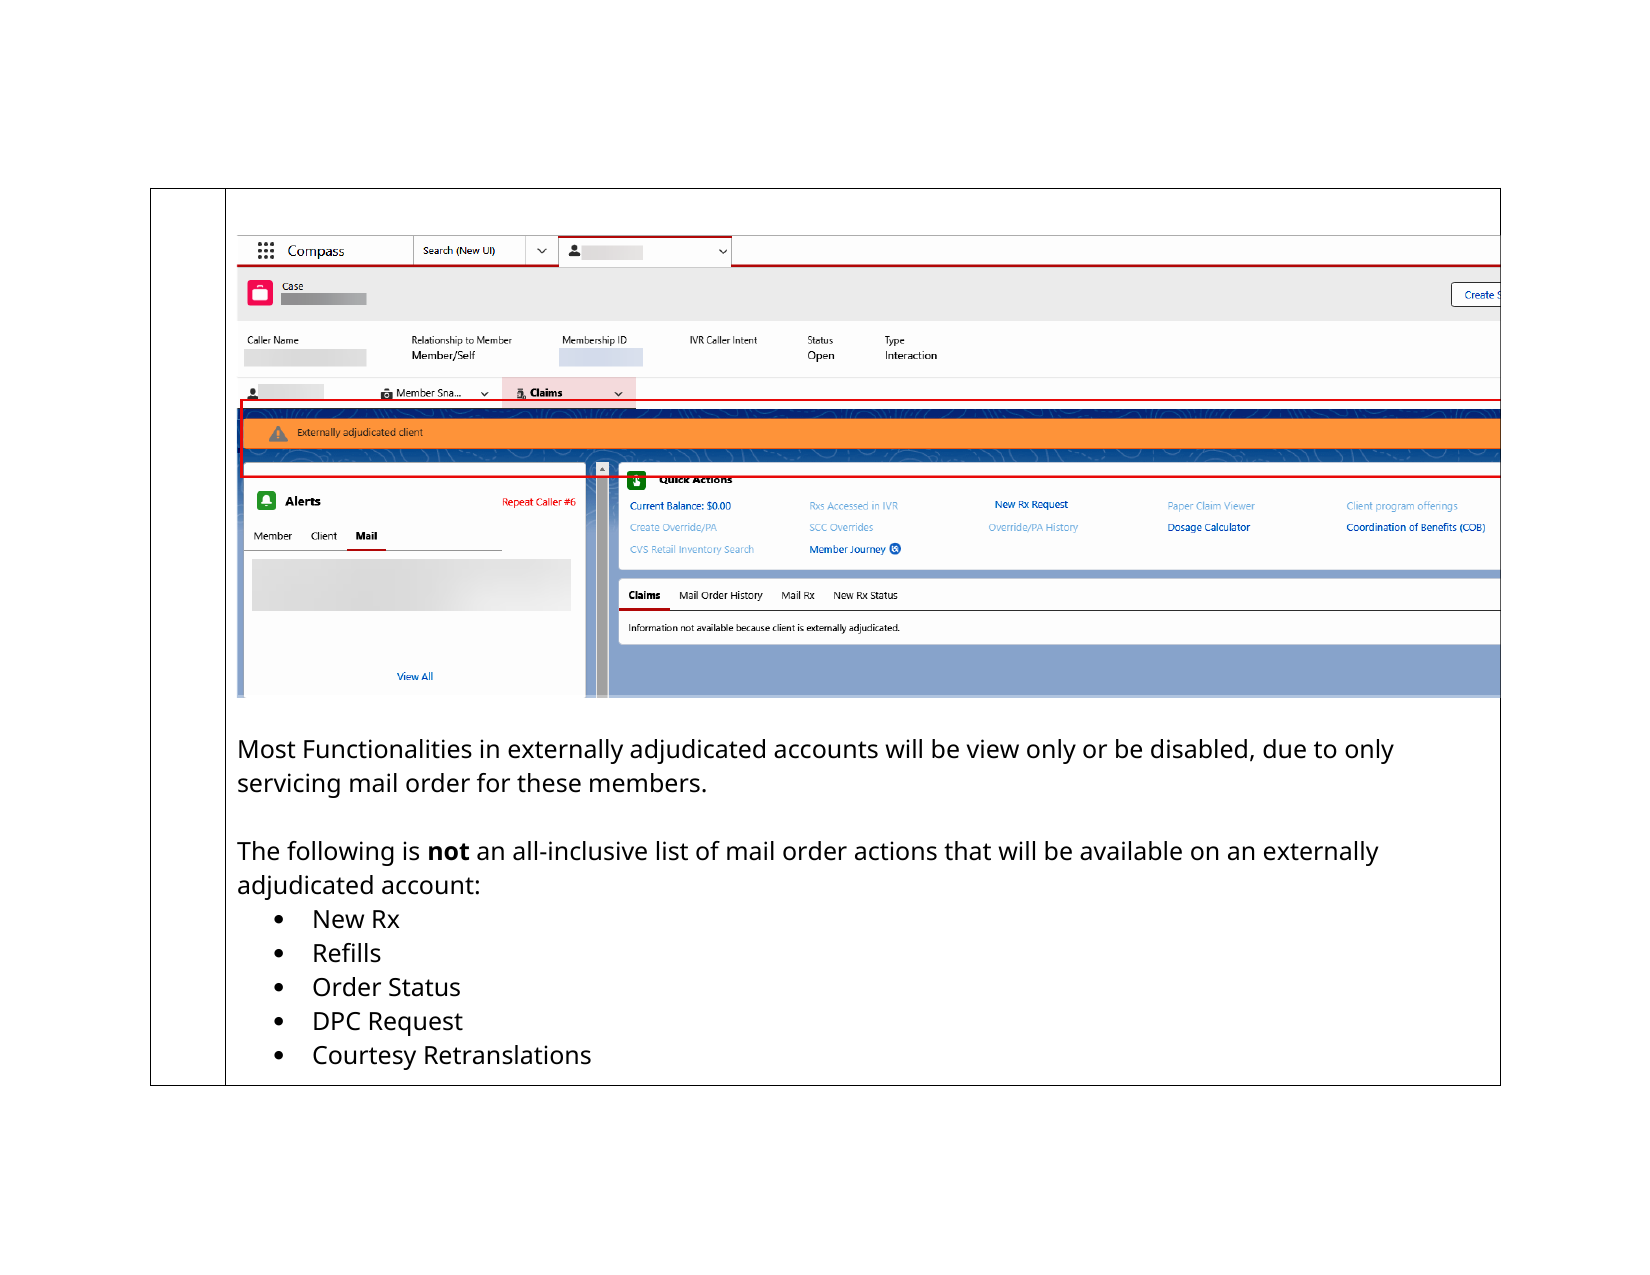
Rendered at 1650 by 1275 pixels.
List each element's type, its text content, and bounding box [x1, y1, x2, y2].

picture [236, 235, 1501, 698]
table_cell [226, 189, 1500, 1084]
table_cell 2 [151, 189, 225, 1084]
